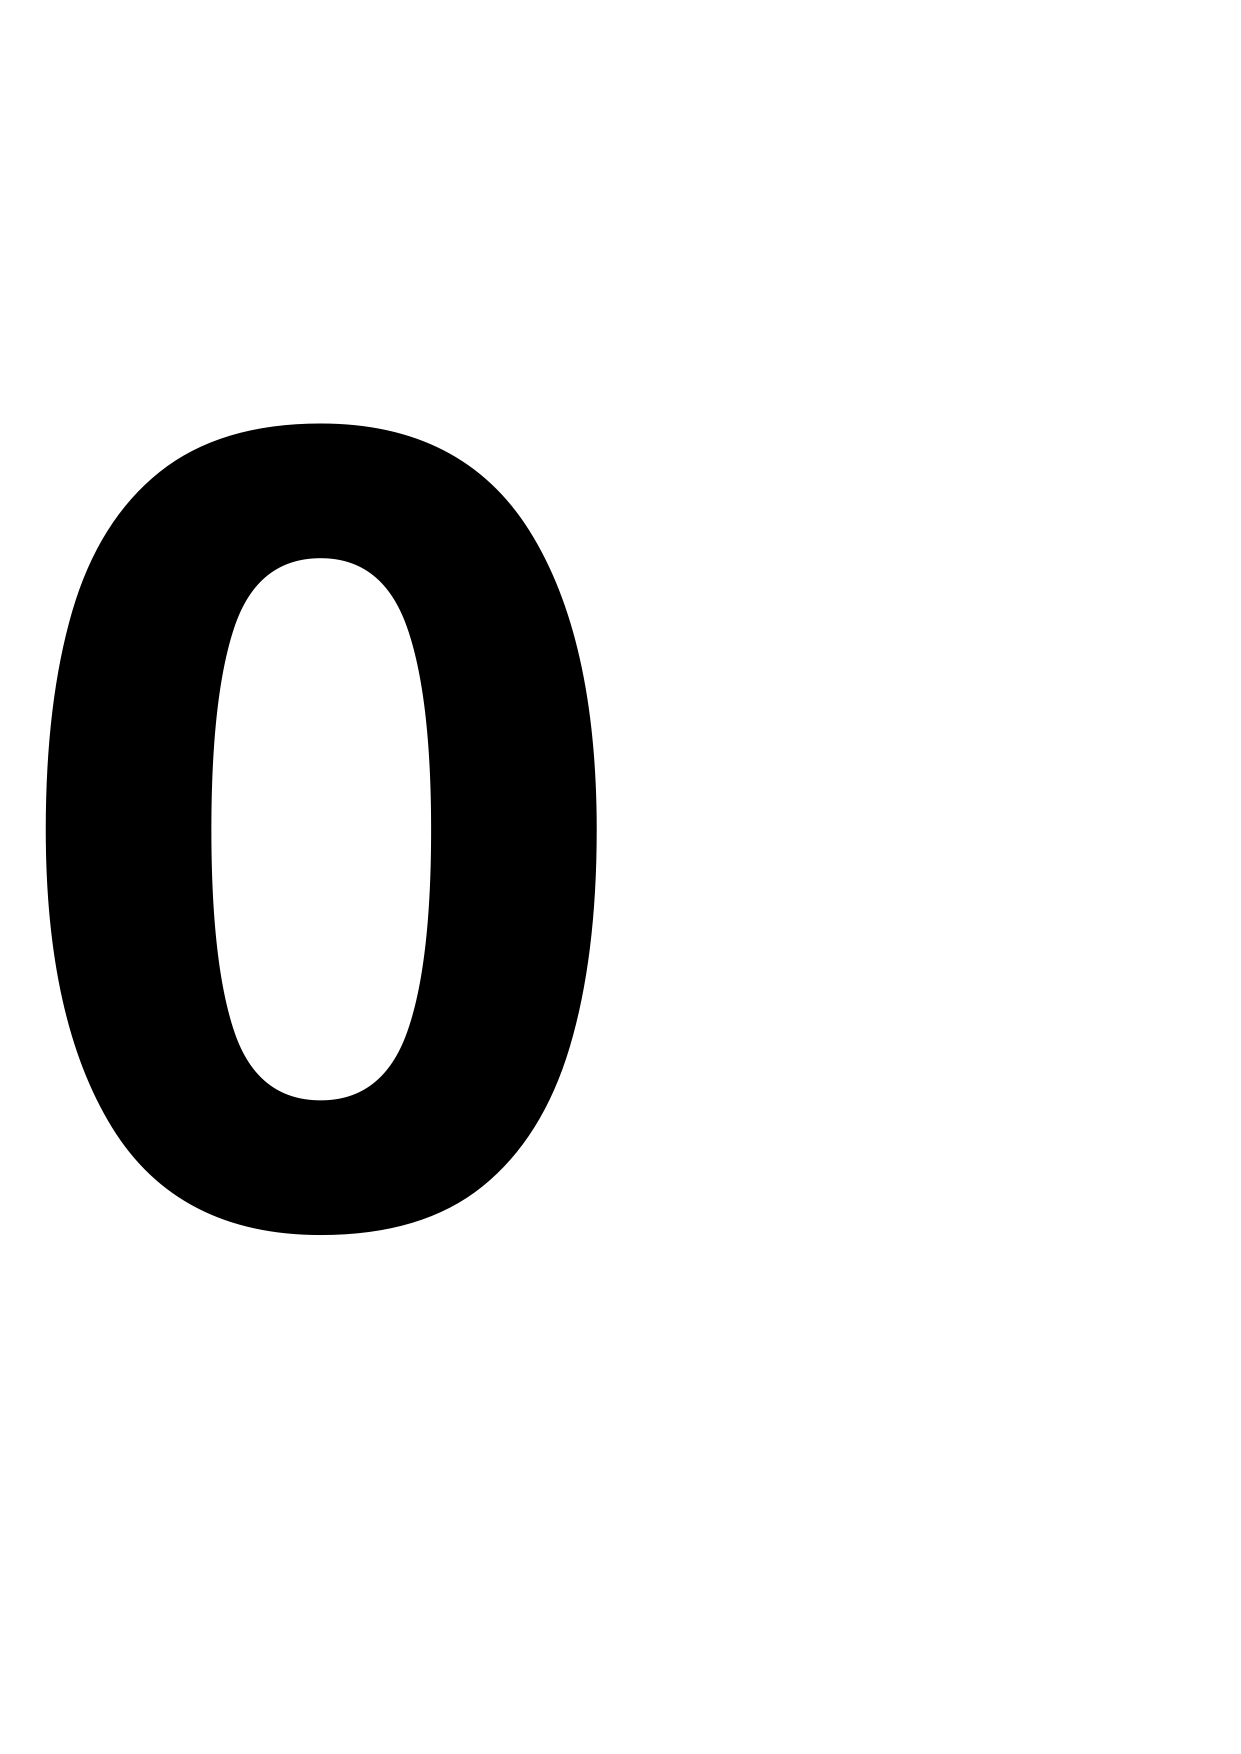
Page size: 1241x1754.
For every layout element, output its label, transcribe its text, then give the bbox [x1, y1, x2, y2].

text 30 [6, 27, 1234, 1564]
